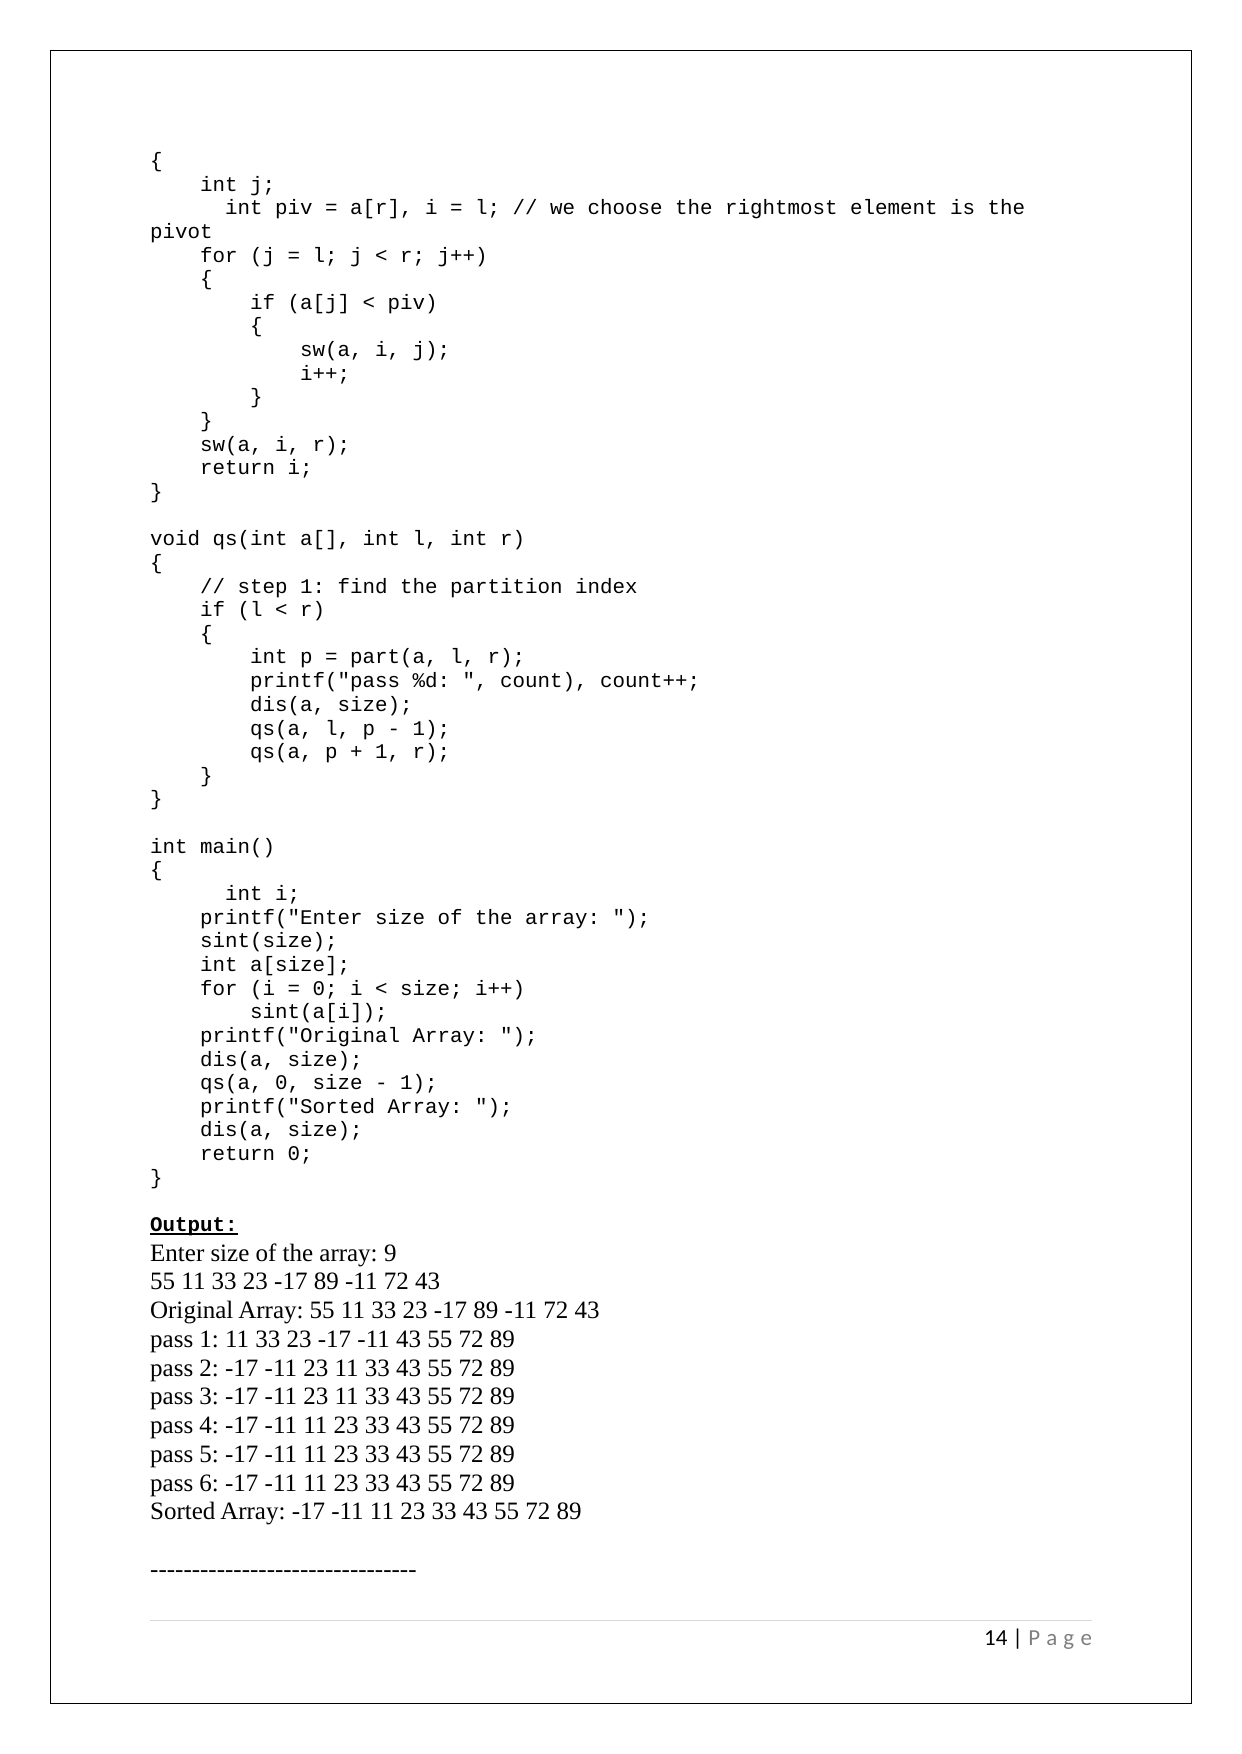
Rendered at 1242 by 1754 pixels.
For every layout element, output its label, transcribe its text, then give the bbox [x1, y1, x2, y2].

text } [150, 1167, 1092, 1190]
text } [150, 481, 1092, 505]
text i++; [150, 363, 1092, 386]
text pass 2: -17 -11 23 11 33 43 55 72 89 [150, 1353, 1092, 1381]
text printf("Original Array: "); [150, 1025, 1092, 1048]
text // step 1: find the partition index [150, 576, 1092, 599]
text dis(a, size); [150, 1119, 1092, 1143]
text qs(a, l, p - 1); [150, 717, 1092, 741]
text for (j = l; j < r; j++) [150, 244, 1092, 268]
text int main() [150, 836, 1092, 859]
text printf("Sorted Array: "); [150, 1096, 1092, 1119]
text return 0; [150, 1143, 1092, 1167]
text sw(a, i, r); [150, 434, 1092, 457]
text Original Array: 55 11 33 23 -17 89 -11 72 43 [150, 1295, 1092, 1324]
text Enter size of the array: 9 [150, 1238, 1092, 1266]
text return i; [150, 457, 1092, 481]
text sint(size); [150, 930, 1092, 954]
text sint(a[i]); [150, 1001, 1092, 1025]
text sw(a, i, j); [150, 339, 1092, 363]
text for (i = 0; i < size; i++) [150, 978, 1092, 1001]
text pass 1: 11 33 23 -17 -11 43 55 72 89 [150, 1324, 1092, 1353]
text pass 3: -17 -11 23 11 33 43 55 72 89 [150, 1381, 1092, 1410]
text if (l < r) [150, 599, 1092, 623]
text Sorted Array: -17 -11 11 23 33 43 55 72 89 [150, 1496, 1092, 1525]
text dis(a, size); [150, 1048, 1092, 1072]
text void qs(int a[], int l, int r) [150, 528, 1092, 552]
text int a[size]; [150, 954, 1092, 978]
text int j; [150, 174, 1092, 197]
text { [150, 552, 1092, 576]
text int piv = a[r], i = l; // we choose the rightmost element is the pivot [150, 197, 1092, 244]
text } [150, 410, 1092, 434]
text 55 11 33 23 -17 89 -11 72 43 [150, 1266, 1092, 1295]
text { [150, 623, 1092, 647]
text { [150, 316, 1092, 339]
text Output: [150, 1214, 1092, 1238]
text qs(a, 0, size - 1); [150, 1072, 1092, 1096]
text } [150, 788, 1092, 812]
text -------------------------------- [150, 1554, 1092, 1583]
text { [150, 859, 1092, 883]
text int i; [150, 883, 1092, 907]
text pass 6: -17 -11 11 23 33 43 55 72 89 [150, 1468, 1092, 1496]
text { [150, 268, 1092, 292]
text qs(a, p + 1, r); [150, 741, 1092, 765]
text dis(a, size); [150, 694, 1092, 717]
text printf("Enter size of the array: "); [150, 907, 1092, 930]
text pass 4: -17 -11 11 23 33 43 55 72 89 [150, 1410, 1092, 1439]
text if (a[j] < piv) [150, 292, 1092, 316]
text int p = part(a, l, r); [150, 647, 1092, 670]
text printf("pass %d: ", count), count++; [150, 670, 1092, 694]
text } [150, 765, 1092, 788]
text pass 5: -17 -11 11 23 33 43 55 72 89 [150, 1439, 1092, 1468]
text { [150, 150, 1092, 174]
text } [150, 386, 1092, 410]
